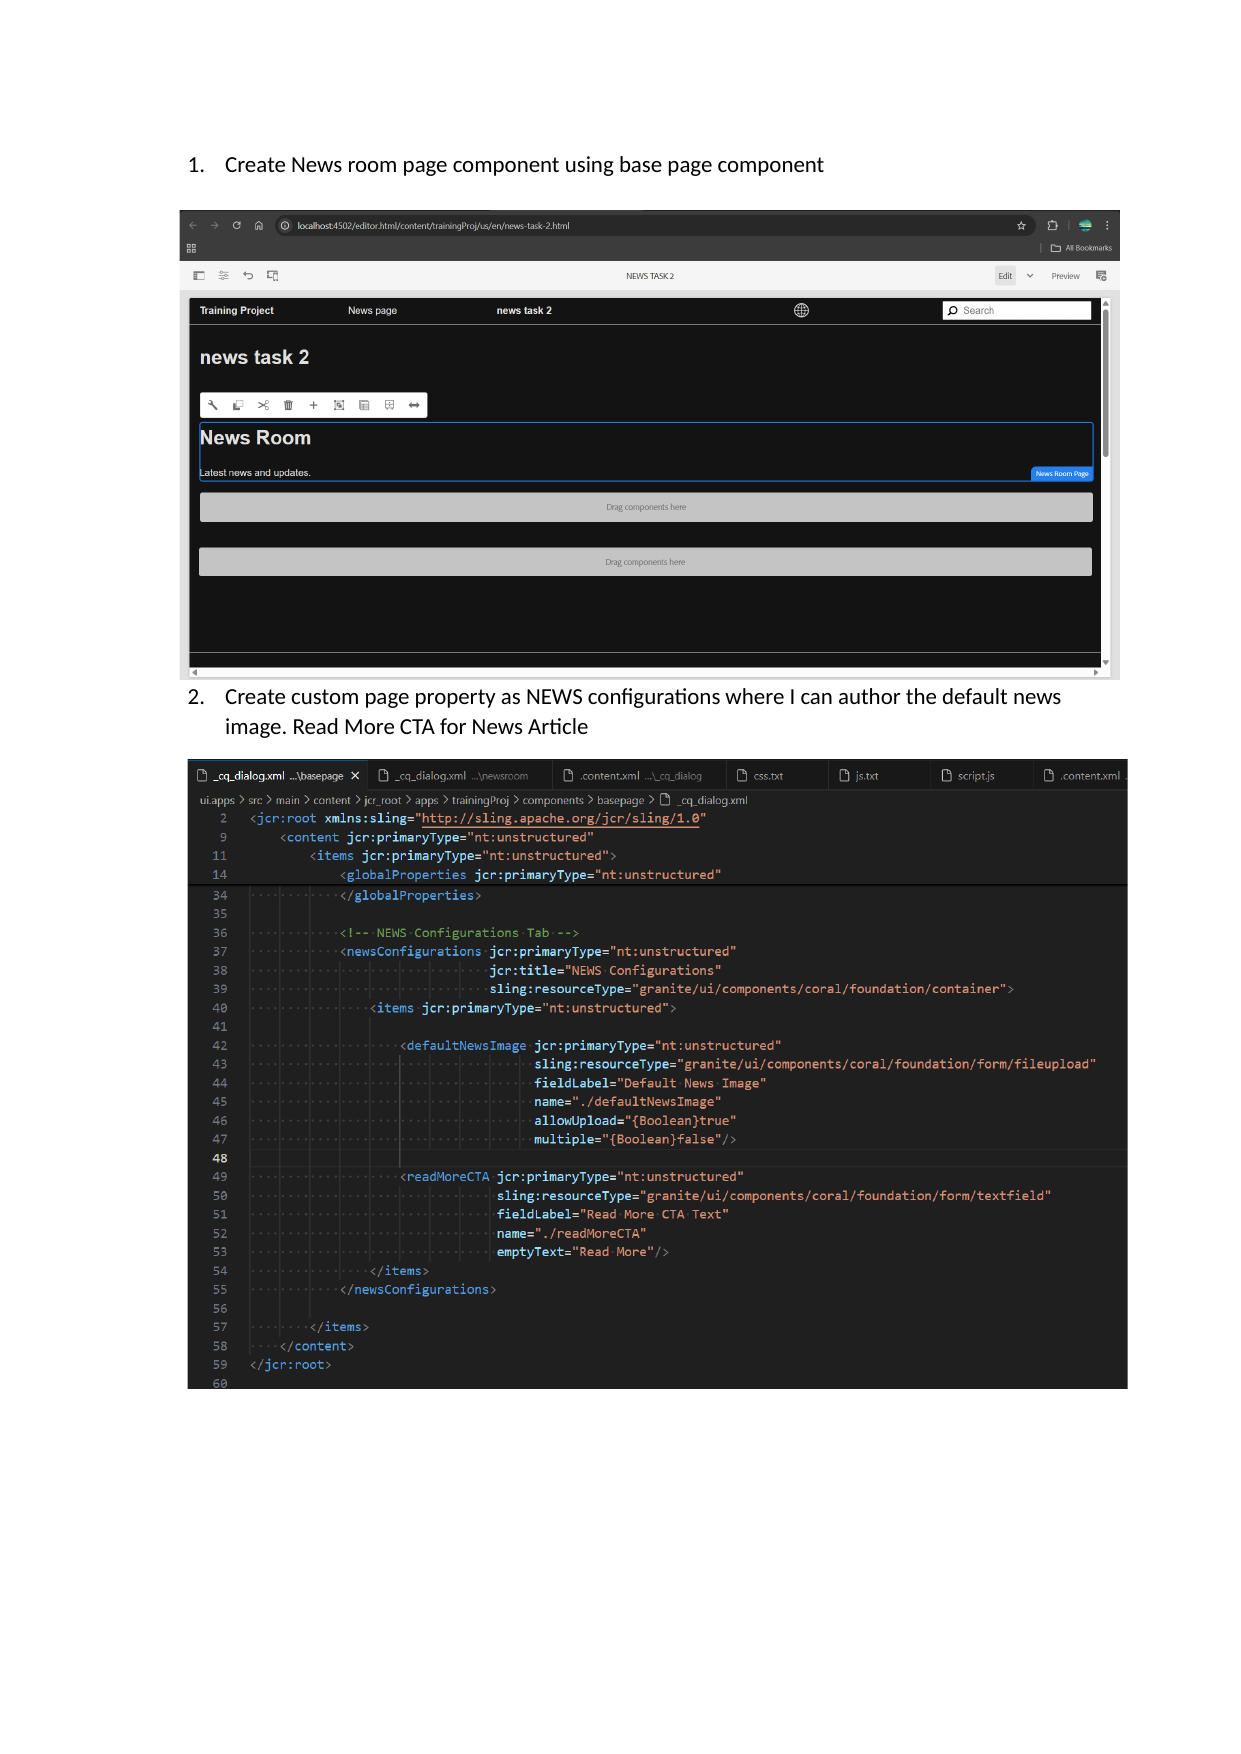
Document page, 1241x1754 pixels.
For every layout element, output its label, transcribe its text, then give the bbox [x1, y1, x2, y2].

list Create custom page property as NEWS configurations where I can author the default news image. Read More CTA for News Article [187, 682, 1090, 740]
picture [179, 210, 1120, 680]
picture [187, 759, 1128, 1389]
list Create News room page component using base page component [187, 150, 1090, 178]
